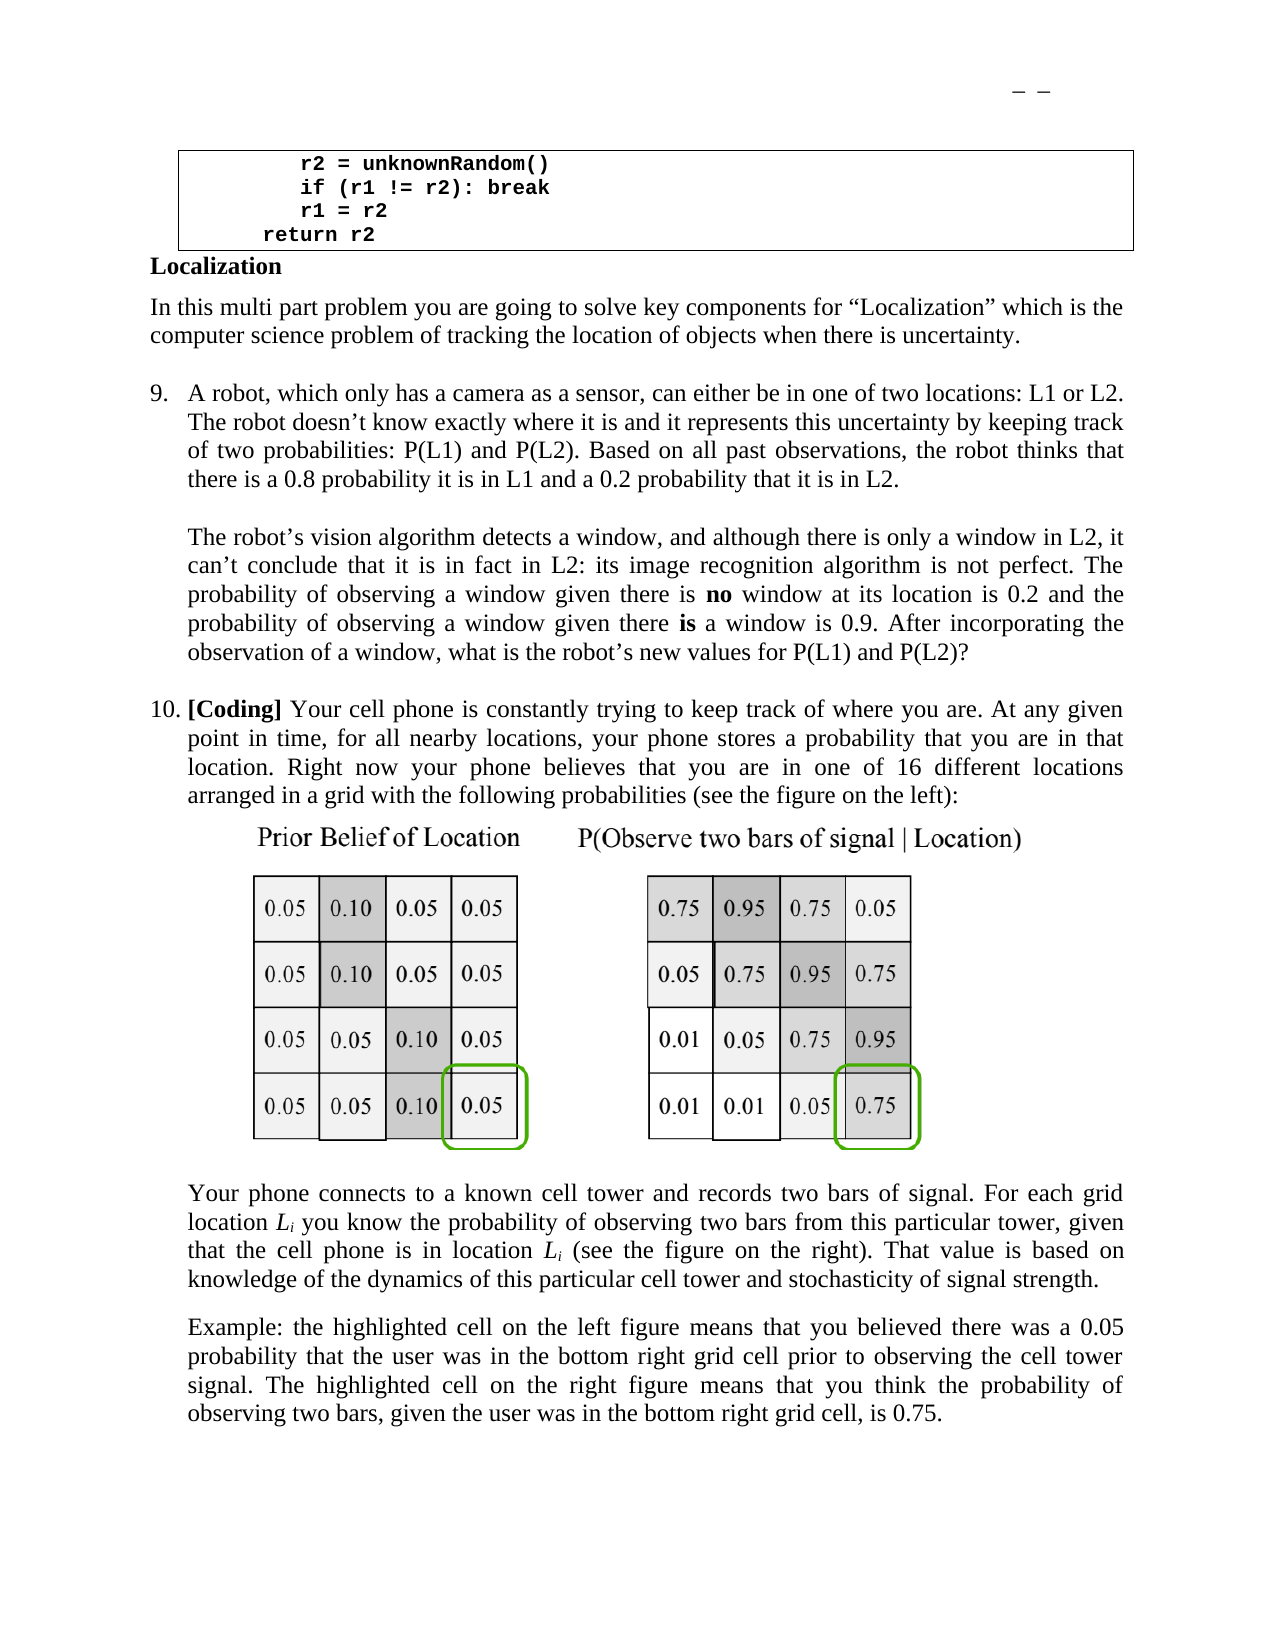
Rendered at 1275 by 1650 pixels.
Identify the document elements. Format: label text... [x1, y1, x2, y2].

text Localization [150, 251, 1125, 279]
list The robot’s vision algorithm detects a window, and although there is only a window in L2, it can’t conclude that it is in fact in L2: its image recognition algorithm is not perfect. The probability of observing a window given there is no window at its location is 0.2 and the probability of observing a window given there is a window is 0.9. After incorporating the observation of a window, what is the robot’s new values for P(L1) and P(L2)? [187, 522, 1125, 665]
list A robot, which only has a camera as a sensor, can either be in one of two locations: L1 or L2. The robot doesn’t know exactly where it is and it represents this uncertainty by keeping track of two probabilities: P(L1) and P(L2). Based on all past observations, the robot thinks that there is a 0.8 probability it is in L1 and a 0.2 probability that it is in L2. [150, 378, 1125, 493]
list [Coding] Your cell phone is constantly trying to keep track of where you are. At any given point in time, for all nearby locations, your phone stores a probability that you are in that location. Right now your phone believes that you are in one of 16 different locations arranged in a grid with the following probabilities (see the figure on the left): [150, 694, 1125, 809]
text In this multi part problem you are going to solve key components for “Localization” which is the computer science problem of tracking the location of objects when there is uncertainty. [150, 292, 1125, 349]
text r1 = r2 [179, 197, 1133, 221]
text r2 = unknownRandom() [179, 151, 1133, 174]
text if (r1 != r2): break [179, 174, 1133, 197]
list Example: the highlighted cell on the left figure means that you believed there was a 0.05 probability that the user was in the bottom right grid cell prior to observing the cell tower signal. The highlighted cell on the right figure means that you think the probability of observing two bars, given the user was in the bottom right grid cell, is 0.75. [187, 1312, 1125, 1427]
list Your phone connects to a known cell tower and records two bars of signal. For each grid location Li you know the probability of observing two bars from this particular tower, given that the cell phone is in location Li (see the figure on the right). That value is based on knowledge of the dynamics of this particular cell tower and stochasticity of signal strength. [187, 1178, 1125, 1293]
text return r2 [179, 221, 1133, 250]
